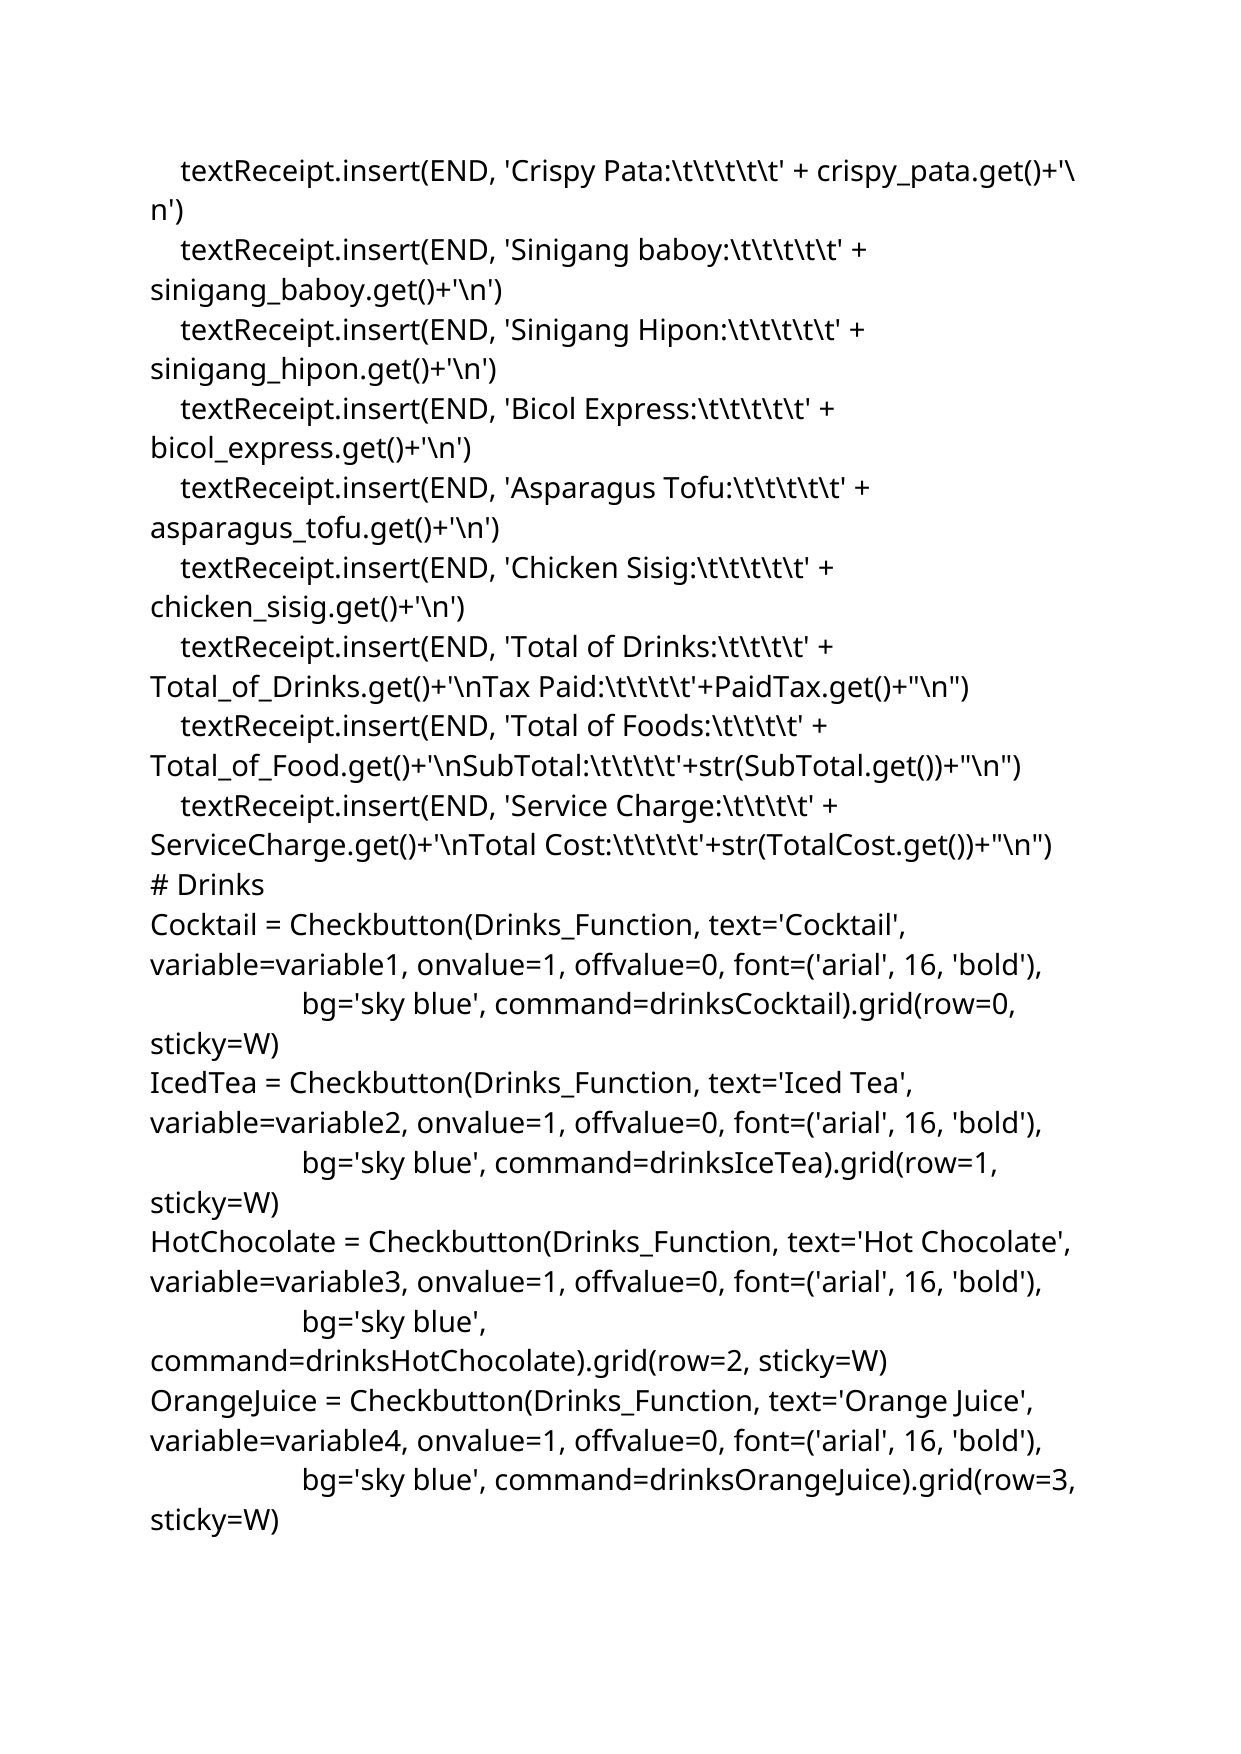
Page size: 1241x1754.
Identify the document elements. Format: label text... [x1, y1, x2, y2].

text HotChocolate = Checkbutton(Drinks_Function, text='Hot Chocolate', variable=variable3, onvalue=1, offvalue=0, font=('arial', 16, 'bold'), [150, 1222, 1090, 1301]
text textReceipt.insert(END, 'Chicken Sisig:\t\t\t\t\t' + chicken_sisig.get()+'\n') [150, 547, 1090, 626]
text textReceipt.insert(END, 'Service Charge:\t\t\t\t' + ServiceCharge.get()+'\nTotal Cost:\t\t\t\t'+str(TotalCost.get())+"\n") [150, 785, 1090, 864]
text IcedTea = Checkbutton(Drinks_Function, text='Iced Tea', variable=variable2, onvalue=1, offvalue=0, font=('arial', 16, 'bold'), [150, 1063, 1090, 1142]
text textReceipt.insert(END, 'Total of Drinks:\t\t\t\t' + Total_of_Drinks.get()+'\nTax Paid:\t\t\t\t'+PaidTax.get()+"\n") [150, 626, 1090, 706]
text textReceipt.insert(END, 'Asparagus Tofu:\t\t\t\t\t' + asparagus_tofu.get()+'\n') [150, 467, 1090, 547]
text textReceipt.insert(END, 'Crispy Pata:\t\t\t\t\t' + crispy_pata.get()+'\n') [150, 150, 1090, 229]
text Cocktail = Checkbutton(Drinks_Function, text='Cocktail', variable=variable1, onvalue=1, offvalue=0, font=('arial', 16, 'bold'), [150, 904, 1090, 983]
text textReceipt.insert(END, 'Sinigang baboy:\t\t\t\t\t' + sinigang_baboy.get()+'\n') [150, 229, 1090, 309]
text OrangeJuice = Checkbutton(Drinks_Function, text='Orange Juice', variable=variable4, onvalue=1, offvalue=0, font=('arial', 16, 'bold'), [150, 1380, 1090, 1460]
text textReceipt.insert(END, 'Sinigang Hipon:\t\t\t\t\t' + sinigang_hipon.get()+'\n') [150, 309, 1090, 388]
text bg='sky blue', command=drinksOrangeJuice).grid(row=3, sticky=W) [150, 1460, 1090, 1539]
text textReceipt.insert(END, 'Total of Foods:\t\t\t\t' + Total_of_Food.get()+'\nSubTotal:\t\t\t\t'+str(SubTotal.get())+"\n") [150, 706, 1090, 785]
text textReceipt.insert(END, 'Bicol Express:\t\t\t\t\t' + bicol_express.get()+'\n') [150, 388, 1090, 467]
text bg='sky blue', command=drinksHotChocolate).grid(row=2, sticky=W) [150, 1301, 1090, 1380]
text # Drinks [150, 864, 1090, 904]
text bg='sky blue', command=drinksIceTea).grid(row=1, sticky=W) [150, 1142, 1090, 1222]
text bg='sky blue', command=drinksCocktail).grid(row=0, sticky=W) [150, 983, 1090, 1063]
